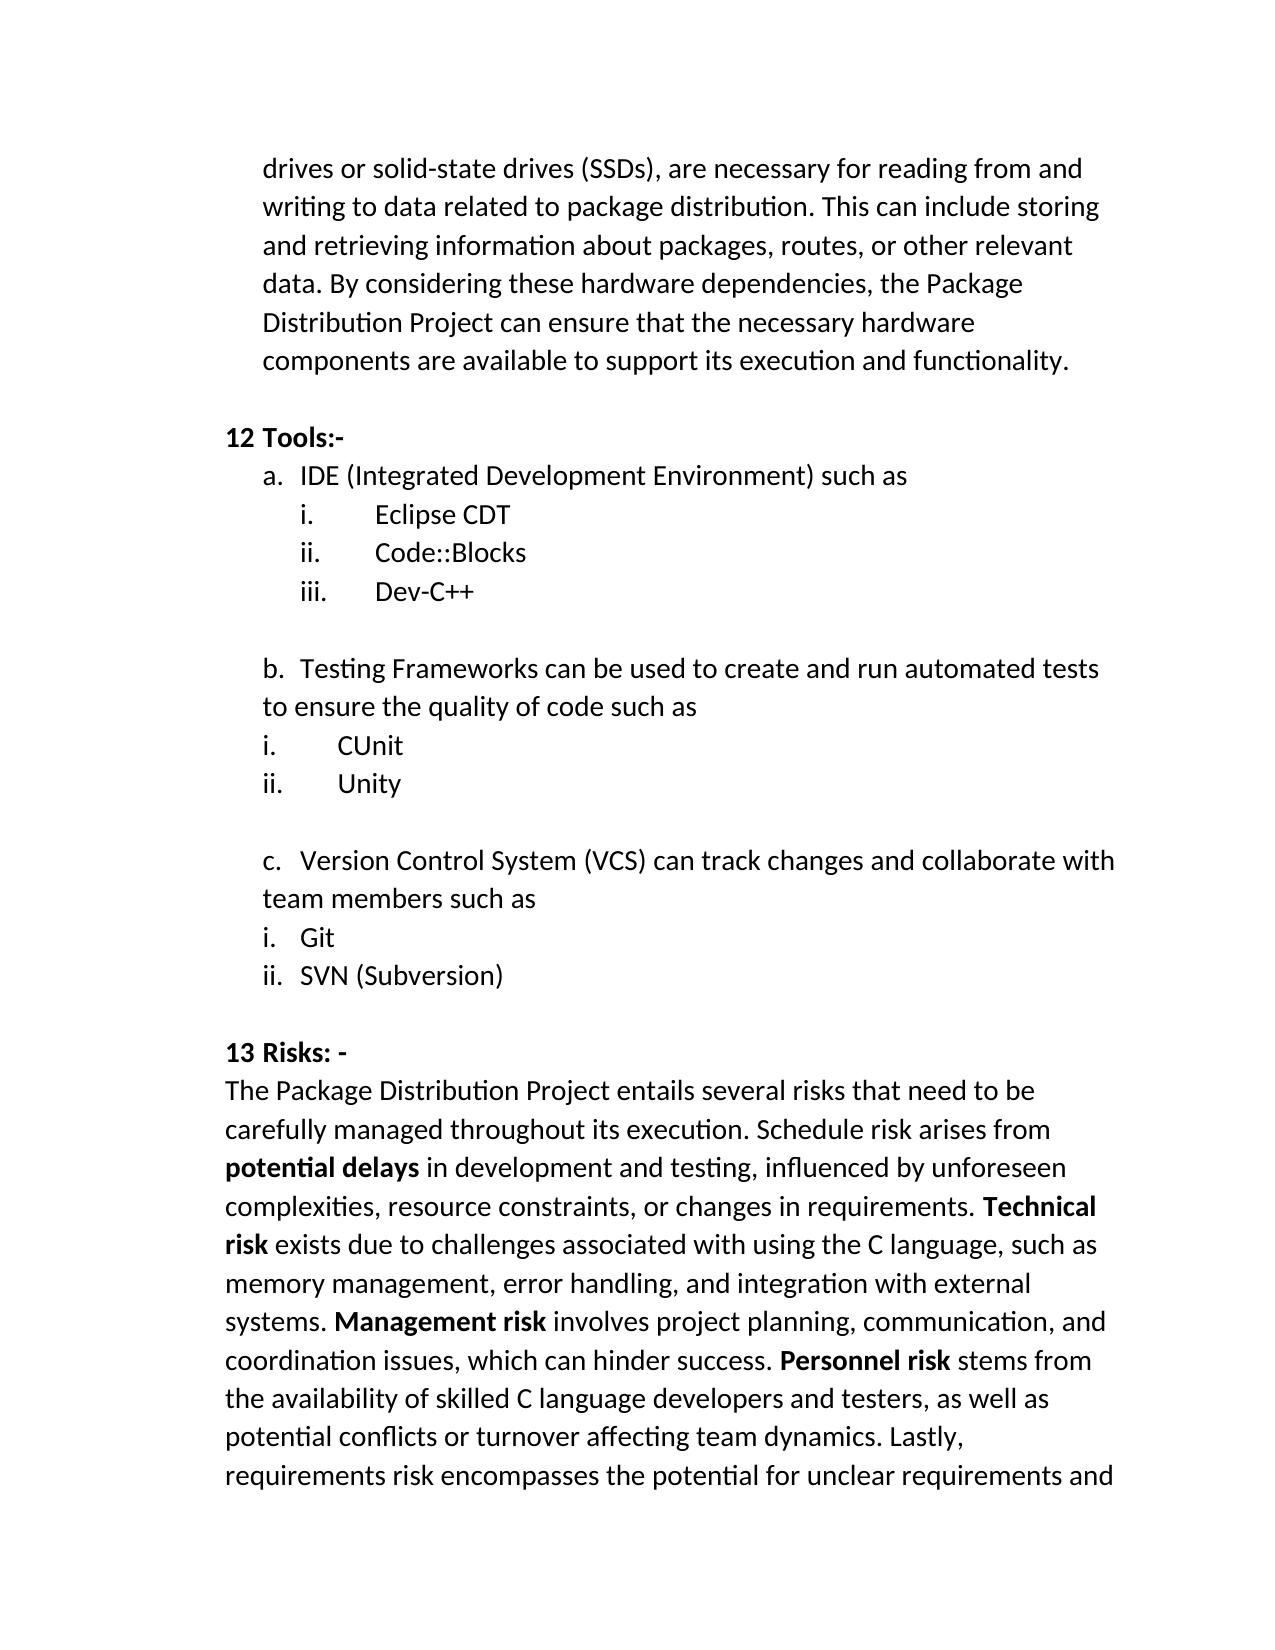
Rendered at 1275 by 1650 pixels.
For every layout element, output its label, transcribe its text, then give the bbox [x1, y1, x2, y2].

list Code::Blocks [300, 534, 1125, 570]
list a. IDE (Integrated Development Environment) such as [262, 457, 1125, 493]
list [262, 150, 1125, 378]
list Risks: - [225, 1034, 1125, 1070]
list c. Version Control System (VCS) can track changes and collaborate with team members such as [262, 842, 1125, 916]
list Eclipse CDT [300, 496, 1125, 532]
list Tools:- [225, 419, 1125, 455]
list Dev-C++ [300, 573, 1125, 608]
list b. Testing Frameworks can be used to create and run automated tests to ensure the quality of code such as [262, 650, 1125, 724]
list ii. SVN (Subversion) [262, 957, 1125, 993]
list Unity [262, 765, 1125, 801]
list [225, 1072, 1125, 1492]
list CUnit [262, 727, 1125, 762]
list i. Git [262, 919, 1125, 954]
